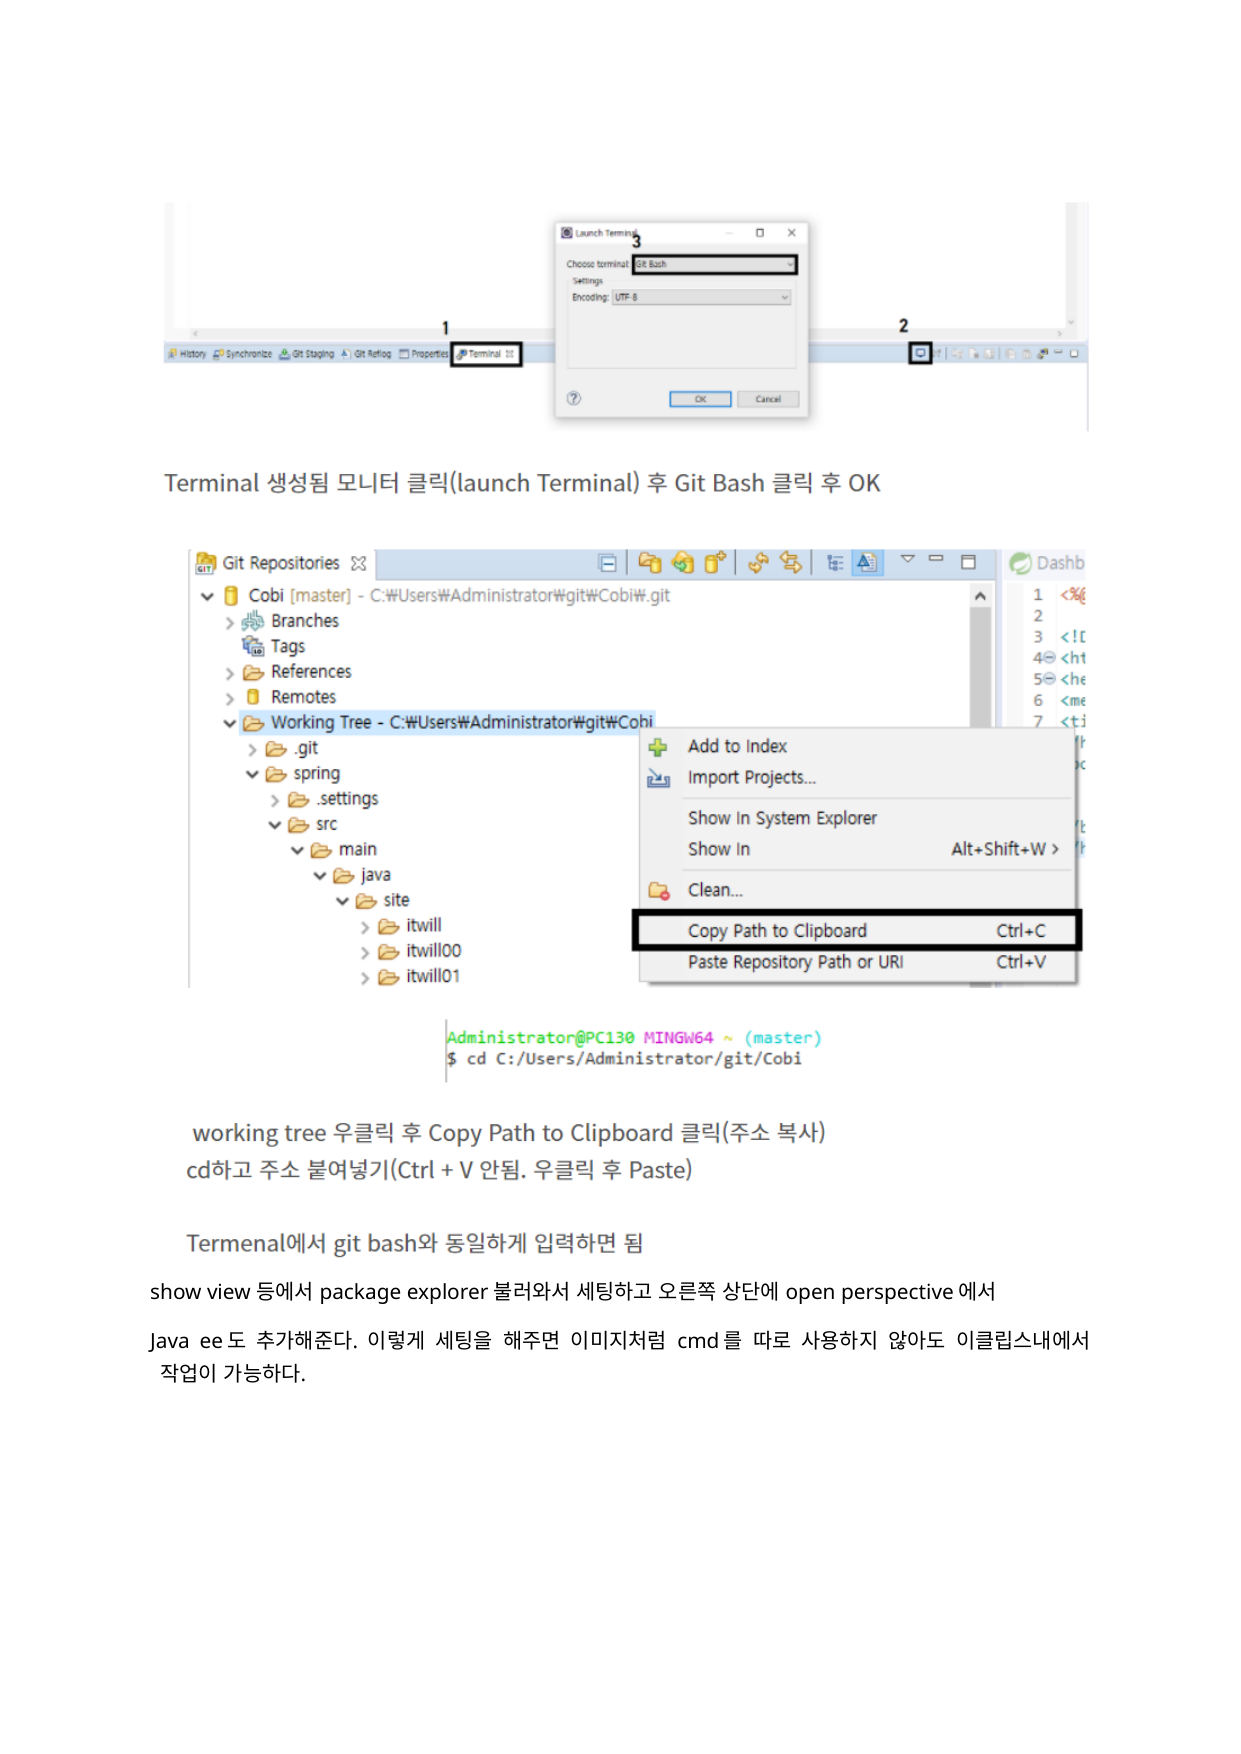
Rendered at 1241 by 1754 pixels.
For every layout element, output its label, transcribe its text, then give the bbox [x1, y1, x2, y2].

text show view 등에서 package explorer 불러와서 세팅하고 오른쪽 상단에 open perspective에서 [150, 1273, 1090, 1306]
text Java ee도 추가해준다. 이렇게 세팅을 해주면 이미지처럼 cmd를 따로 사용하지 않아도 이클립스내에서 작업이 가능하다. [150, 1325, 1090, 1388]
picture [150, 177, 1091, 510]
picture [150, 528, 1091, 1273]
